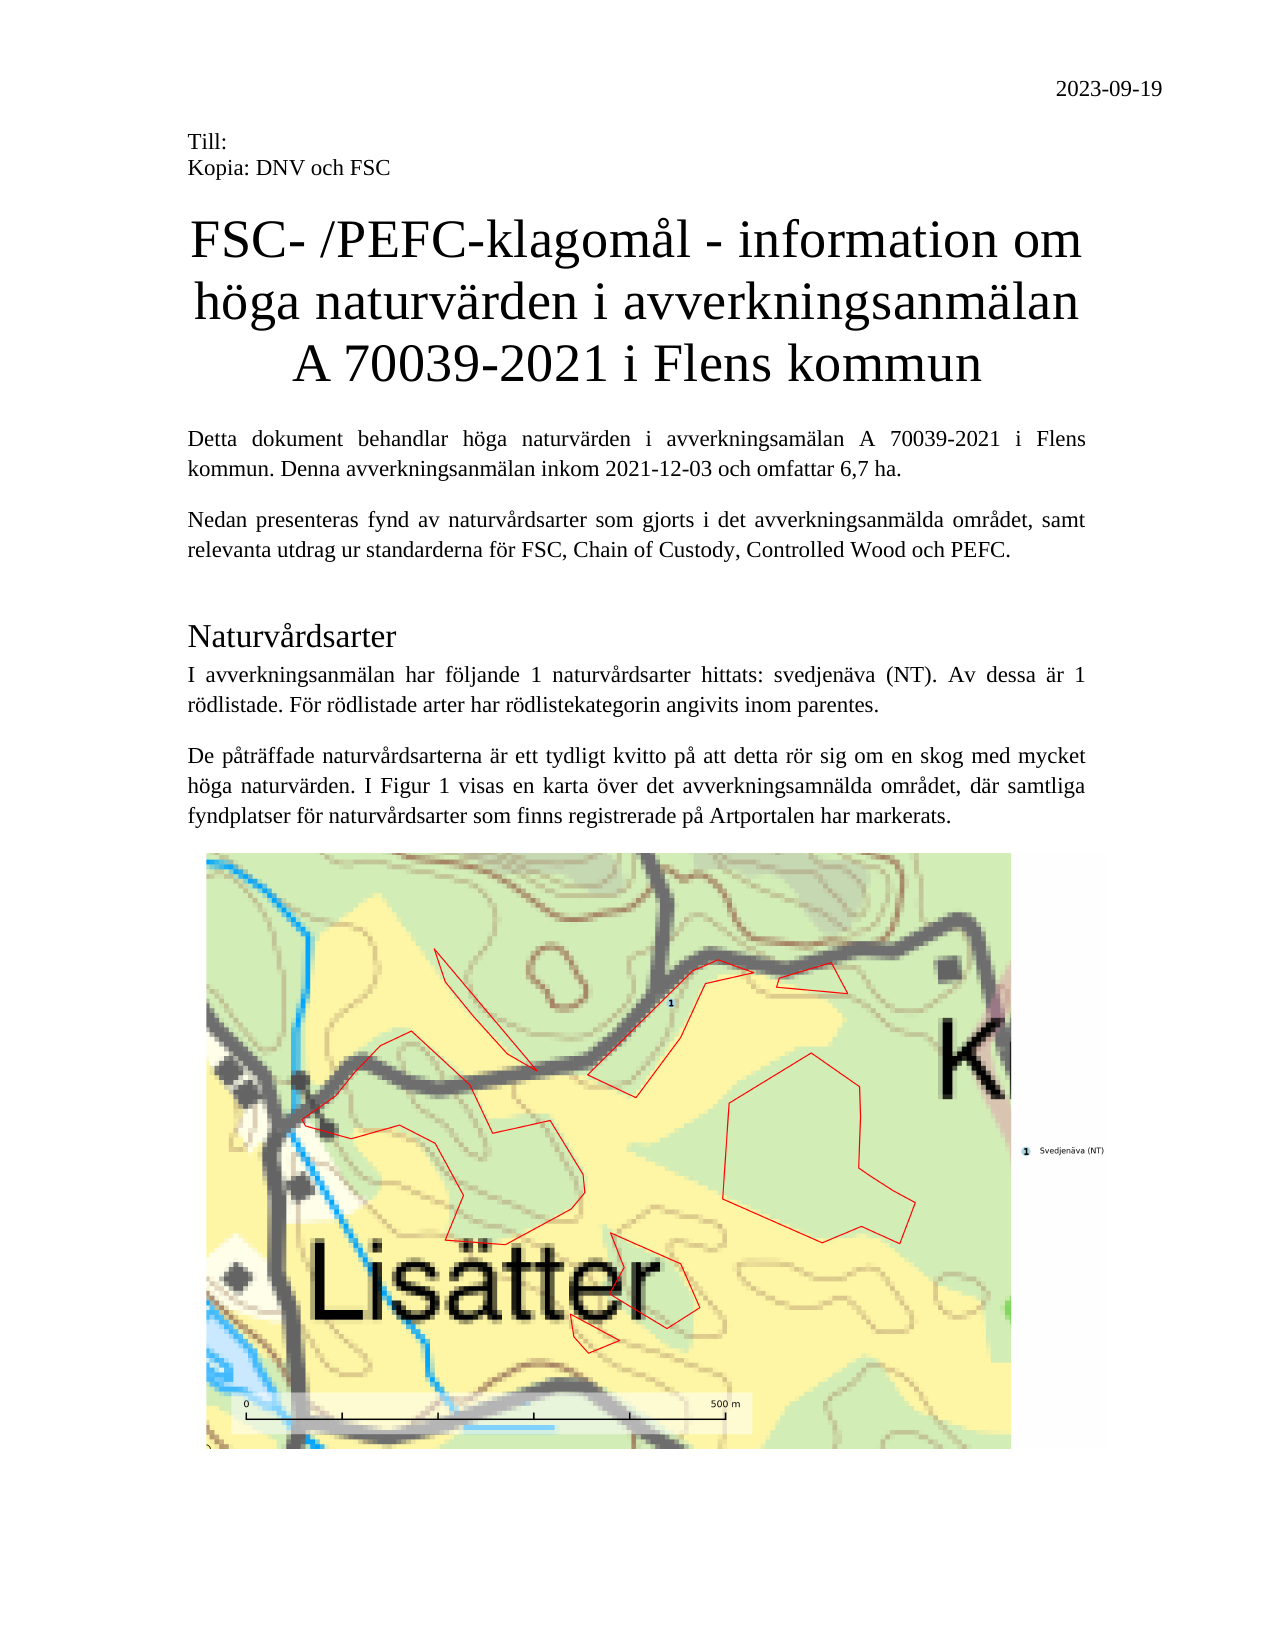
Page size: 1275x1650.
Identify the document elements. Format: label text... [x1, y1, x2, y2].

text Nedan presenteras fynd av naturvårdsarter som gjorts i det avverkningsanmälda området, samt relevanta utdrag ur standarderna för FSC, Chain of Custody, Controlled Wood och PEFC. [187, 506, 1087, 563]
text Detta dokument behandlar höga naturvärden i avverkningsamälan A 70039-2021 i Flens kommun. Denna avverkningsanmälan inkom 2021-12-03 och omfattar 6,7 ha. [187, 425, 1087, 481]
picture [206, 853, 1107, 1449]
text I avverkningsanmälan har följande 1 naturvårdsarter hittats: svedjenäva (NT). Av dessa är 1 rödlistade. För rödlistade arter har rödlistekategorin angivits inom parentes. [187, 661, 1087, 717]
title FSC- /PEFC-klagomål - information om höga naturvärden i avverkningsanmälan A 70039-2021 i Flens kommun [187, 207, 1087, 394]
subtitle Naturvårdsarter [187, 617, 1087, 655]
text De påträffade naturvårdsarterna är ett tydligt kvitto på att detta rör sig om en skog med mycket höga naturvärden. I Figur 1 visas en karta över det avverkningsamnälda området, där samtliga fyndplatser för naturvårdsarter som finns registrerade på Artportalen har markerats. [187, 742, 1087, 829]
